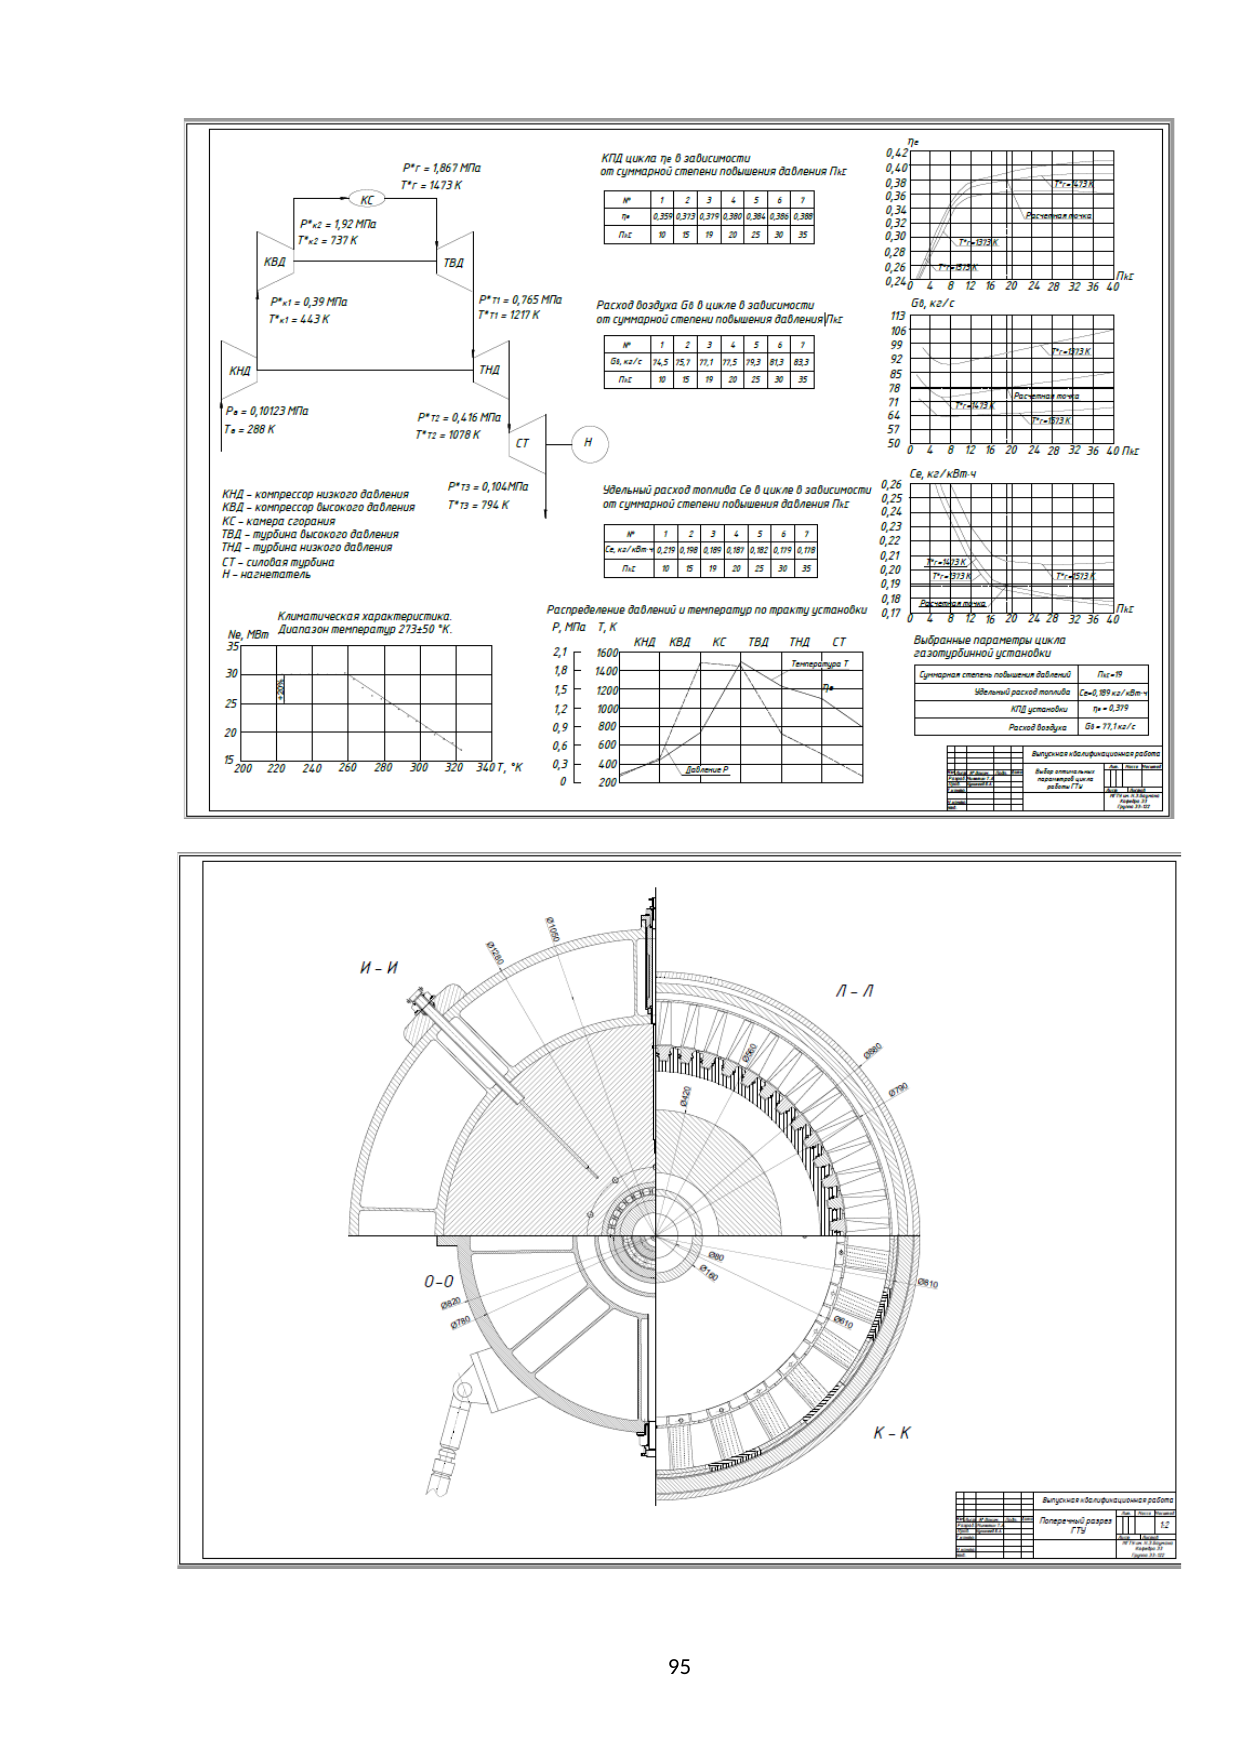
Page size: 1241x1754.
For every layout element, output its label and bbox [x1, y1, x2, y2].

picture [183, 118, 1175, 819]
picture [177, 852, 1182, 1569]
